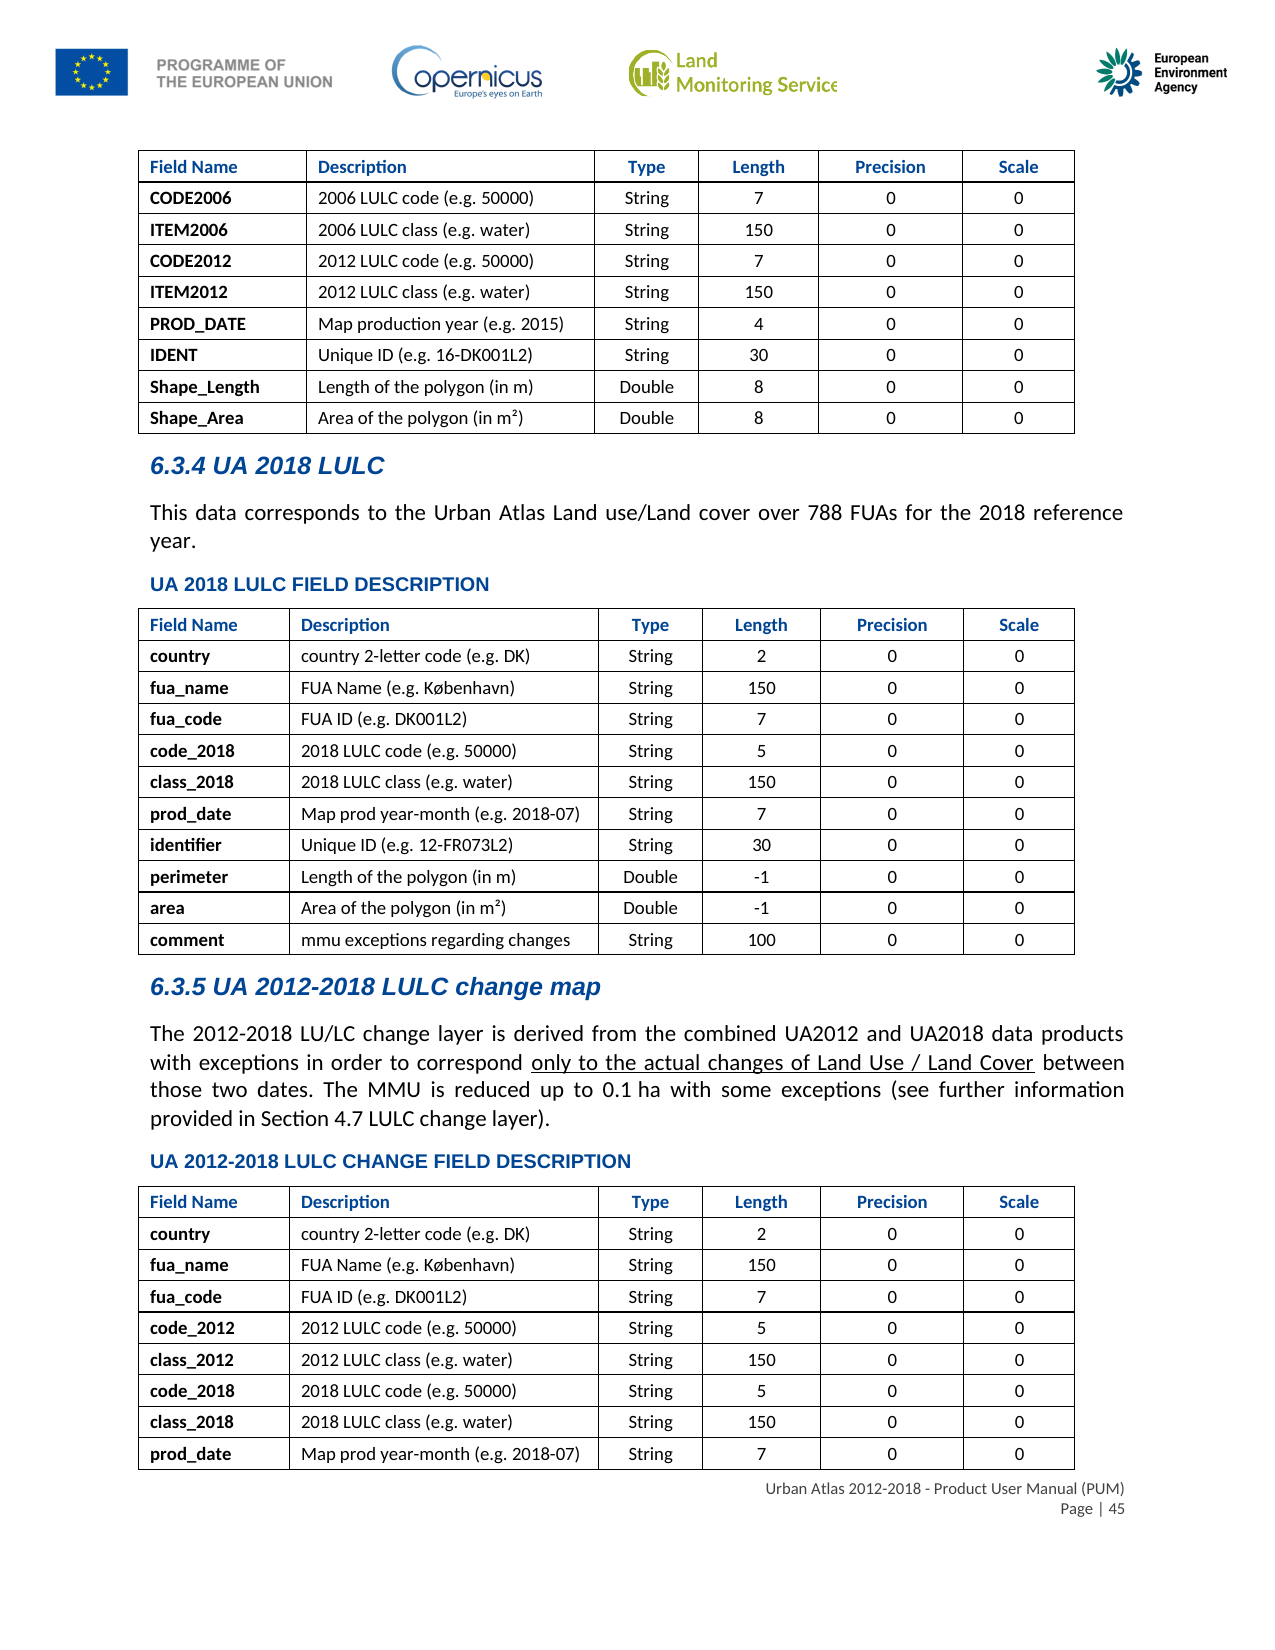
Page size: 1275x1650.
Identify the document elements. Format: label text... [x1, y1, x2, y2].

table_cell prod_date [139, 798, 289, 828]
table_cell class_2018 [139, 767, 289, 797]
table_cell 2018 LULC code (e.g. 50000) [290, 735, 598, 766]
table_cell CODE2006 [139, 183, 306, 213]
table_header Field Name [139, 151, 306, 181]
table_cell 7 [703, 1438, 820, 1469]
table_cell 0 [963, 340, 1074, 370]
table_header Description [290, 609, 598, 640]
table_cell class_2018 [139, 1407, 289, 1437]
table_cell 5 [703, 735, 820, 766]
text This data corresponds to the Urban Atlas Land use/Land cover over 788 FUAs for the 2018 reference year. [150, 498, 1125, 554]
table_cell String [599, 767, 702, 797]
table_cell 0 [821, 1281, 963, 1311]
table_cell Shape_Area [139, 403, 306, 433]
table_cell 2018 LULC class (e.g. water) [290, 767, 598, 797]
table_cell 0 [821, 1407, 963, 1437]
table_cell 0 [821, 924, 963, 954]
table_header Scale [964, 1187, 1074, 1217]
table_cell 0 [964, 767, 1074, 797]
table_cell 0 [964, 830, 1074, 860]
table_cell 0 [819, 277, 962, 307]
table_cell 0 [819, 308, 962, 339]
table_cell 0 [821, 767, 963, 797]
table_cell 2 [703, 641, 820, 671]
table_cell String [599, 1313, 702, 1343]
text UA 2012-2018 LULC CHANGE FIELD DESCRIPTION [150, 1150, 1125, 1173]
table_cell Map production year (e.g. 2015) [307, 308, 594, 339]
table_cell 0 [821, 893, 963, 923]
table_cell 0 [963, 308, 1074, 339]
table_cell Double [599, 861, 702, 891]
table_cell 0 [963, 214, 1074, 244]
table_cell -1 [703, 893, 820, 923]
table_cell String [599, 798, 702, 828]
table_cell String [595, 214, 698, 244]
table_cell mmu exceptions regarding changes [290, 924, 598, 954]
table_cell 0 [821, 798, 963, 828]
table_cell prod_date [139, 1438, 289, 1469]
table_cell String [599, 1344, 702, 1374]
table_cell String [595, 245, 698, 276]
table_cell perimeter [139, 861, 289, 891]
table_cell 0 [964, 704, 1074, 734]
table_cell class_2012 [139, 1344, 289, 1374]
table_cell 0 [964, 1250, 1074, 1280]
table_cell Unique ID (e.g. 12-FR073L2) [290, 830, 598, 860]
table_cell 0 [821, 704, 963, 734]
table_cell String [599, 672, 702, 703]
table_cell 0 [964, 1344, 1074, 1374]
table_cell String [599, 1375, 702, 1406]
table_cell 150 [699, 277, 818, 307]
table_cell 5 [703, 1313, 820, 1343]
table_cell 2006 LULC code (e.g. 50000) [307, 183, 594, 213]
table_cell 30 [699, 340, 818, 370]
table_cell ITEM2012 [139, 277, 306, 307]
table_cell String [599, 735, 702, 766]
table_cell 0 [964, 1313, 1074, 1343]
table_cell 0 [821, 1250, 963, 1280]
table_cell String [599, 641, 702, 671]
table_cell 2012 LULC code (e.g. 50000) [290, 1313, 598, 1343]
table_cell 7 [703, 798, 820, 828]
table_cell 0 [964, 641, 1074, 671]
table_header Scale [963, 151, 1074, 181]
table_cell 0 [963, 183, 1074, 213]
table_cell 150 [699, 214, 818, 244]
table_cell Area of the polygon (in m²) [307, 403, 594, 433]
table_cell String [595, 340, 698, 370]
table_cell IDENT [139, 340, 306, 370]
table_cell 0 [964, 798, 1074, 828]
table_cell 150 [703, 1344, 820, 1374]
table_cell 7 [699, 183, 818, 213]
table_cell FUA Name (e.g. København) [290, 1250, 598, 1280]
table_cell 2018 LULC code (e.g. 50000) [290, 1375, 598, 1406]
text The 2012-2018 LU/LC change layer is derived from the combined UA2012 and UA2018 data products with exceptions in order to correspond only to the actual changes of Land Use / Land Cover between those two dates. The MMU is reduced up to 0.1 ha with some exceptions (see further information provided in Section 4.7 LULC change layer). [150, 1019, 1125, 1132]
table_cell 0 [964, 1218, 1074, 1248]
table_cell identifier [139, 830, 289, 860]
table_cell 2012 LULC class (e.g. water) [307, 277, 594, 307]
table_header Type [599, 1187, 702, 1217]
table_cell 4 [699, 308, 818, 339]
table_cell area [139, 893, 289, 923]
table_cell String [599, 924, 702, 954]
table_cell code_2018 [139, 1375, 289, 1406]
table_cell 0 [819, 340, 962, 370]
table_cell FUA ID (e.g. DK001L2) [290, 1281, 598, 1311]
table_cell Map prod year-month (e.g. 2018-07) [290, 1438, 598, 1469]
table_cell ITEM2006 [139, 214, 306, 244]
table_cell 0 [819, 214, 962, 244]
table_cell 0 [964, 1407, 1074, 1437]
table_cell 0 [964, 1438, 1074, 1469]
table_cell country [139, 1218, 289, 1248]
table_cell 0 [821, 1218, 963, 1248]
picture [628, 50, 837, 97]
table_cell 0 [821, 641, 963, 671]
table_cell 0 [963, 371, 1074, 402]
table_header Precision [821, 1187, 963, 1217]
table_cell 0 [963, 277, 1074, 307]
table_cell country 2-letter code (e.g. DK) [290, 641, 598, 671]
table_cell 8 [699, 371, 818, 402]
table_cell code_2018 [139, 735, 289, 766]
table_header Description [307, 151, 594, 181]
table_cell 7 [703, 1281, 820, 1311]
table_cell Area of the polygon (in m²) [290, 893, 598, 923]
table_cell 0 [964, 924, 1074, 954]
table_cell String [599, 1218, 702, 1248]
table_cell FUA ID (e.g. DK001L2) [290, 704, 598, 734]
table_cell Double [595, 403, 698, 433]
table_cell 100 [703, 924, 820, 954]
picture [371, 15, 560, 130]
table_header Scale [964, 609, 1074, 640]
table_cell 0 [821, 1438, 963, 1469]
text UA 2018 LULC FIELD DESCRIPTION [150, 573, 1125, 596]
table_cell Double [595, 371, 698, 402]
table_cell Length of the polygon (in m) [290, 861, 598, 891]
table_cell 150 [703, 767, 820, 797]
table_header Type [595, 151, 698, 181]
table_cell 0 [819, 371, 962, 402]
table_cell 2018 LULC class (e.g. water) [290, 1407, 598, 1437]
table_header Type [599, 609, 702, 640]
table_cell fua_code [139, 704, 289, 734]
table_cell String [599, 1281, 702, 1311]
table_cell 7 [699, 245, 818, 276]
table_header Field Name [139, 1187, 289, 1217]
table_cell FUA Name (e.g. København) [290, 672, 598, 703]
picture [1094, 46, 1228, 97]
table_cell Double [599, 893, 702, 923]
table_cell String [599, 1407, 702, 1437]
table_cell 0 [964, 1375, 1074, 1406]
table_cell 8 [699, 403, 818, 433]
table_header Precision [819, 151, 962, 181]
table_cell String [595, 308, 698, 339]
table_header Field Name [139, 609, 289, 640]
table_cell 0 [964, 893, 1074, 923]
table_cell Shape_Length [139, 371, 306, 402]
subtitle 6.3.5 UA 2012-2018 LULC change map [150, 972, 1125, 1001]
table_cell 0 [964, 1281, 1074, 1311]
table_cell String [599, 704, 702, 734]
table_cell 0 [963, 245, 1074, 276]
table_cell 0 [819, 183, 962, 213]
table_cell country 2-letter code (e.g. DK) [290, 1218, 598, 1248]
table_cell country [139, 641, 289, 671]
table_cell String [599, 830, 702, 860]
table_cell String [599, 1250, 702, 1280]
table_cell 150 [703, 1250, 820, 1280]
table_cell 0 [821, 672, 963, 703]
table_cell 0 [821, 735, 963, 766]
table_cell 0 [821, 1344, 963, 1374]
table_header Length [699, 151, 818, 181]
table_cell 0 [819, 245, 962, 276]
table_cell 2012 LULC class (e.g. water) [290, 1344, 598, 1374]
table_cell code_2012 [139, 1313, 289, 1343]
table_cell 2 [703, 1218, 820, 1248]
table_cell CODE2012 [139, 245, 306, 276]
table_cell 5 [703, 1375, 820, 1406]
table_header Length [703, 609, 820, 640]
table_cell comment [139, 924, 289, 954]
table_cell fua_name [139, 672, 289, 703]
table_cell 0 [964, 861, 1074, 891]
table_cell 2012 LULC code (e.g. 50000) [307, 245, 594, 276]
table_cell 0 [963, 403, 1074, 433]
table_cell 0 [821, 1375, 963, 1406]
subtitle 6.3.4 UA 2018 LULC [150, 451, 1125, 479]
table_cell 0 [821, 861, 963, 891]
table_cell Unique ID (e.g. 16-DK001L2) [307, 340, 594, 370]
table_cell 2006 LULC class (e.g. water) [307, 214, 594, 244]
table_cell Length of the polygon (in m) [307, 371, 594, 402]
picture [29, 21, 351, 124]
table_cell PROD_DATE [139, 308, 306, 339]
table_cell fua_name [139, 1250, 289, 1280]
table_cell -1 [703, 861, 820, 891]
table_cell 30 [703, 830, 820, 860]
table_cell fua_code [139, 1281, 289, 1311]
table_cell String [599, 1438, 702, 1469]
table_header Length [703, 1187, 820, 1217]
table_header Description [290, 1187, 598, 1217]
table_cell 0 [964, 735, 1074, 766]
table_cell 0 [821, 830, 963, 860]
table_cell Map prod year-month (e.g. 2018-07) [290, 798, 598, 828]
table_cell 0 [821, 1313, 963, 1343]
table_header Precision [821, 609, 963, 640]
table_cell String [595, 277, 698, 307]
table_cell 150 [703, 1407, 820, 1437]
table_cell 0 [819, 403, 962, 433]
table_cell String [595, 183, 698, 213]
table_cell 0 [964, 672, 1074, 703]
table_cell 7 [703, 704, 820, 734]
table_cell 150 [703, 672, 820, 703]
